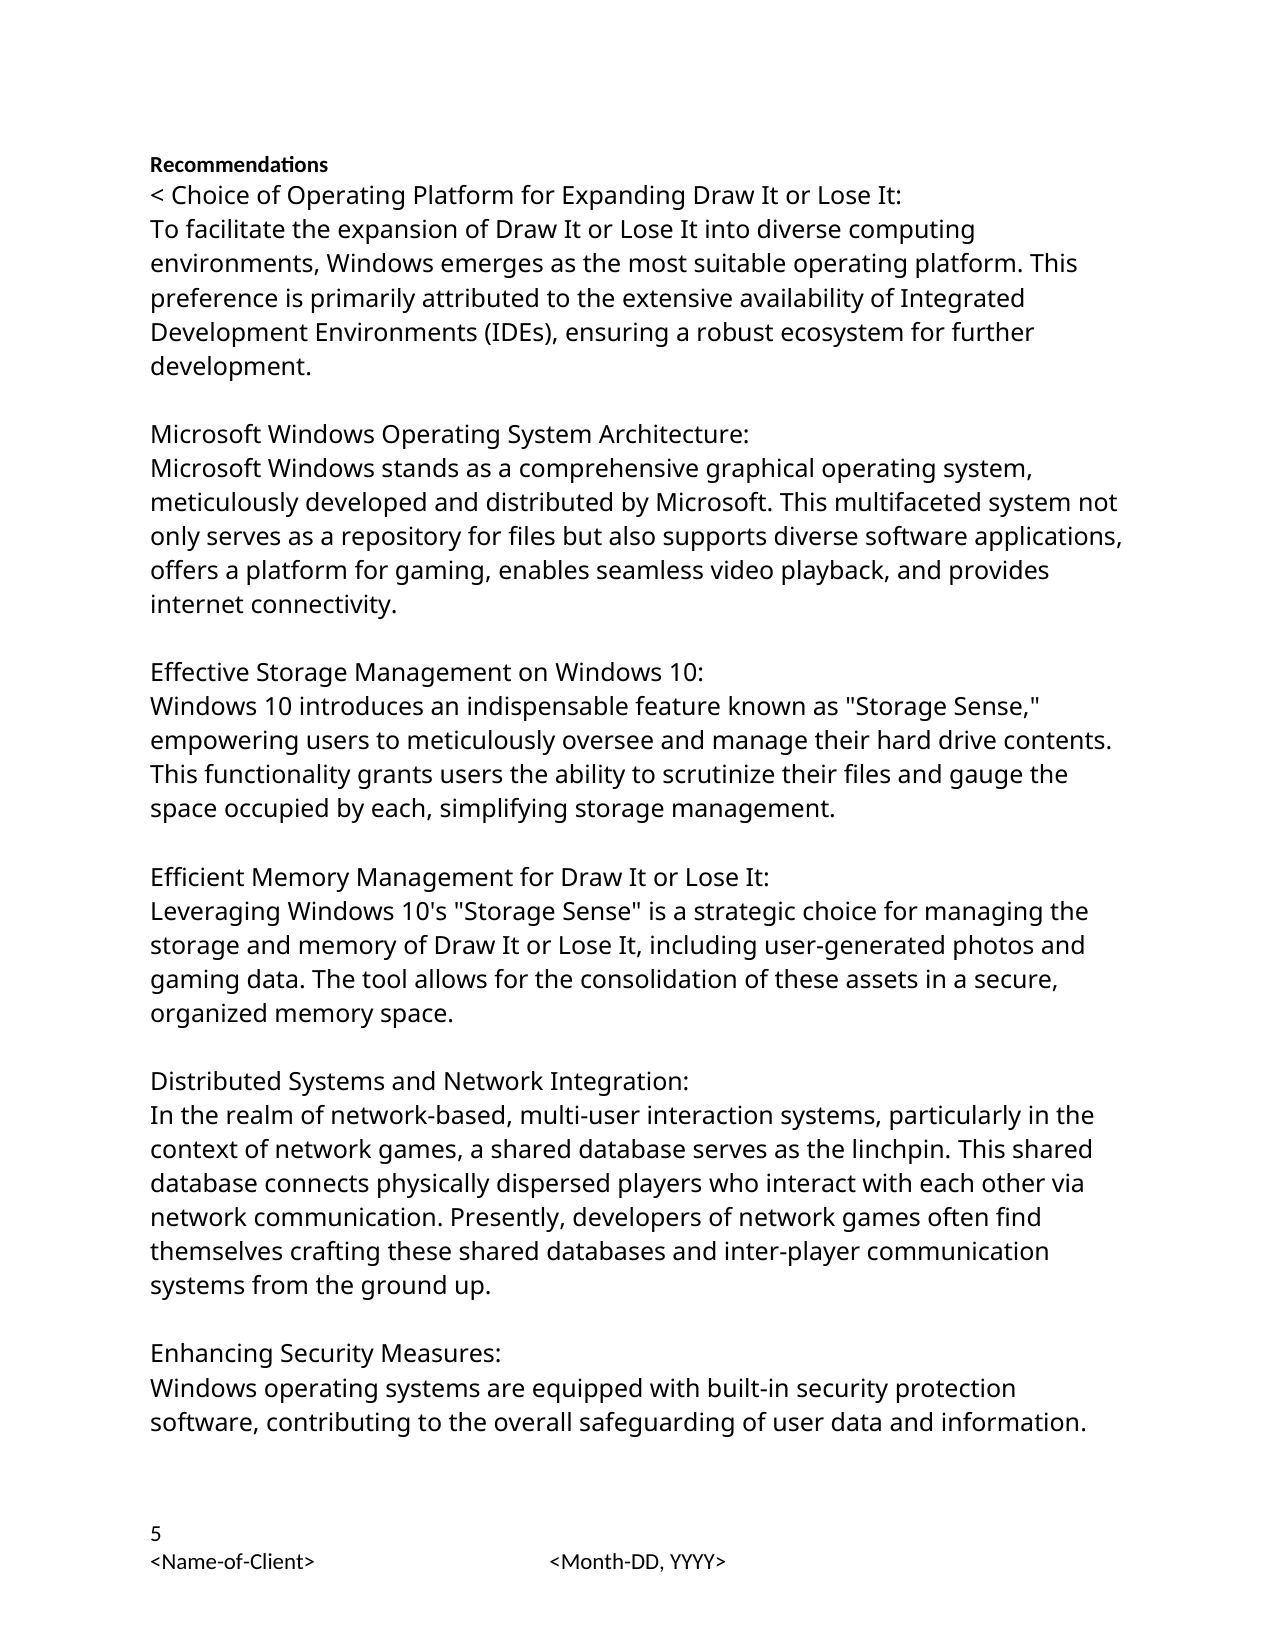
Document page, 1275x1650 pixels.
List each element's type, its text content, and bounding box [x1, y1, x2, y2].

text < Choice of Operating Platform for Expanding Draw It or Lose It: [150, 178, 1125, 212]
text In the realm of network-based, multi-user interaction systems, particularly in the context of network games, a shared database serves as the linchpin. This shared database connects physically dispersed players who interact with each other via network communication. Presently, developers of network games often find themselves crafting these shared databases and inter-player communication systems from the ground up. [150, 1098, 1125, 1302]
text Efficient Memory Management for Draw It or Lose It: [150, 859, 1125, 893]
text Effective Storage Management on Windows 10: [150, 655, 1125, 689]
text Distributed Systems and Network Integration: [150, 1064, 1125, 1098]
text Microsoft Windows stands as a comprehensive graphical operating system, meticulously developed and distributed by Microsoft. This multifaceted system not only serves as a repository for files but also supports diverse software applications, offers a platform for gaming, enables seamless video playback, and provides internet connectivity. [150, 451, 1125, 621]
text Recommendations [150, 150, 1125, 178]
text Leveraging Windows 10's "Storage Sense" is a strategic choice for managing the storage and memory of Draw It or Lose It, including user-generated photos and gaming data. The tool allows for the consolidation of these assets in a secure, organized memory space. [150, 893, 1125, 1029]
text To facilitate the expansion of Draw It or Lose It into diverse computing environments, Windows emerges as the most suitable operating platform. This preference is primarily attributed to the extensive availability of Integrated Development Environments (IDEs), ensuring a robust ecosystem for further development. [150, 212, 1125, 382]
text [150, 1370, 1125, 1438]
text Windows 10 introduces an indispensable feature known as "Storage Sense," empowering users to meticulously oversee and manage their hard drive contents. This functionality grants users the ability to scrutinize their files and gauge the space occupied by each, simplifying storage management. [150, 689, 1125, 825]
text Microsoft Windows Operating System Architecture: [150, 416, 1125, 451]
text Enhancing Security Measures: [150, 1336, 1125, 1370]
